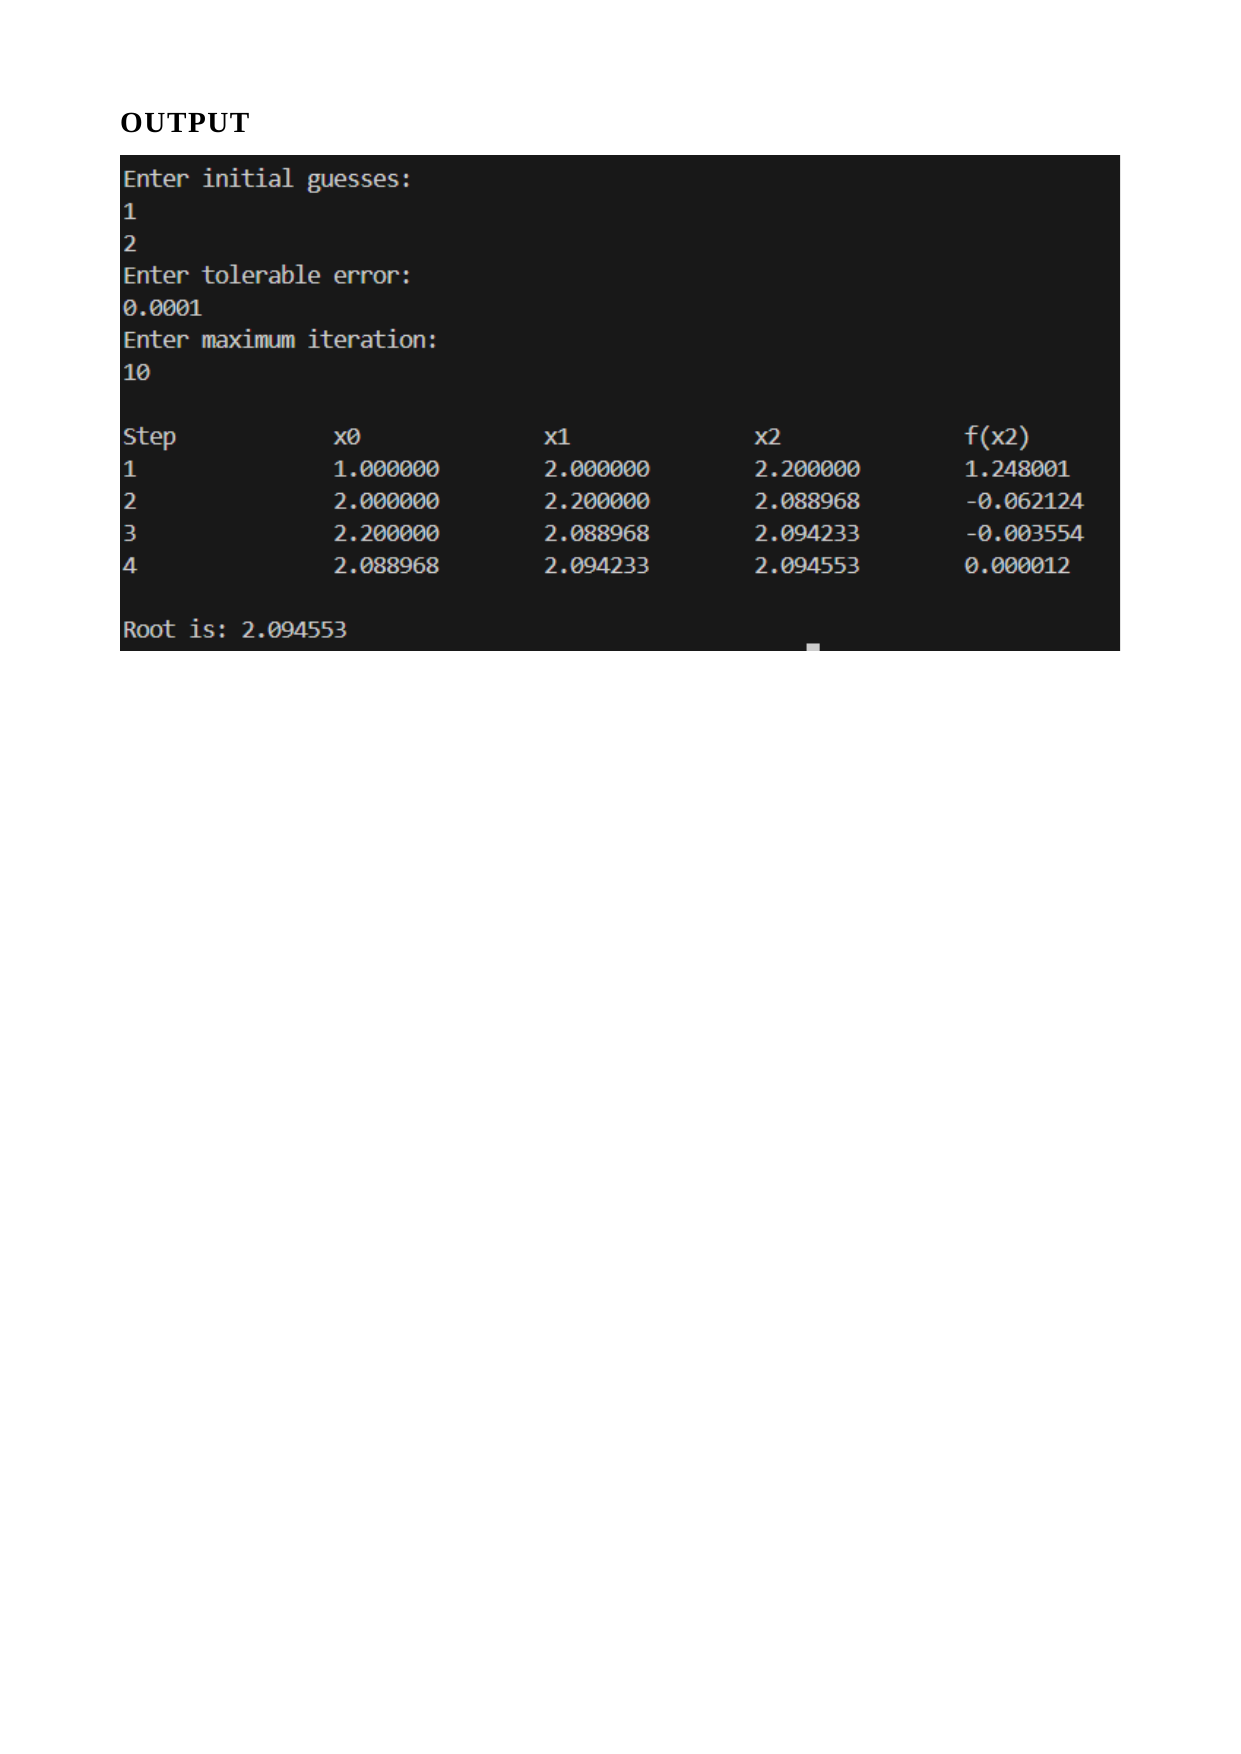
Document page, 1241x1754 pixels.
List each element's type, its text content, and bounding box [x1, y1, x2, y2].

picture [120, 155, 1121, 651]
subtitle OUTPUT [120, 105, 1120, 138]
